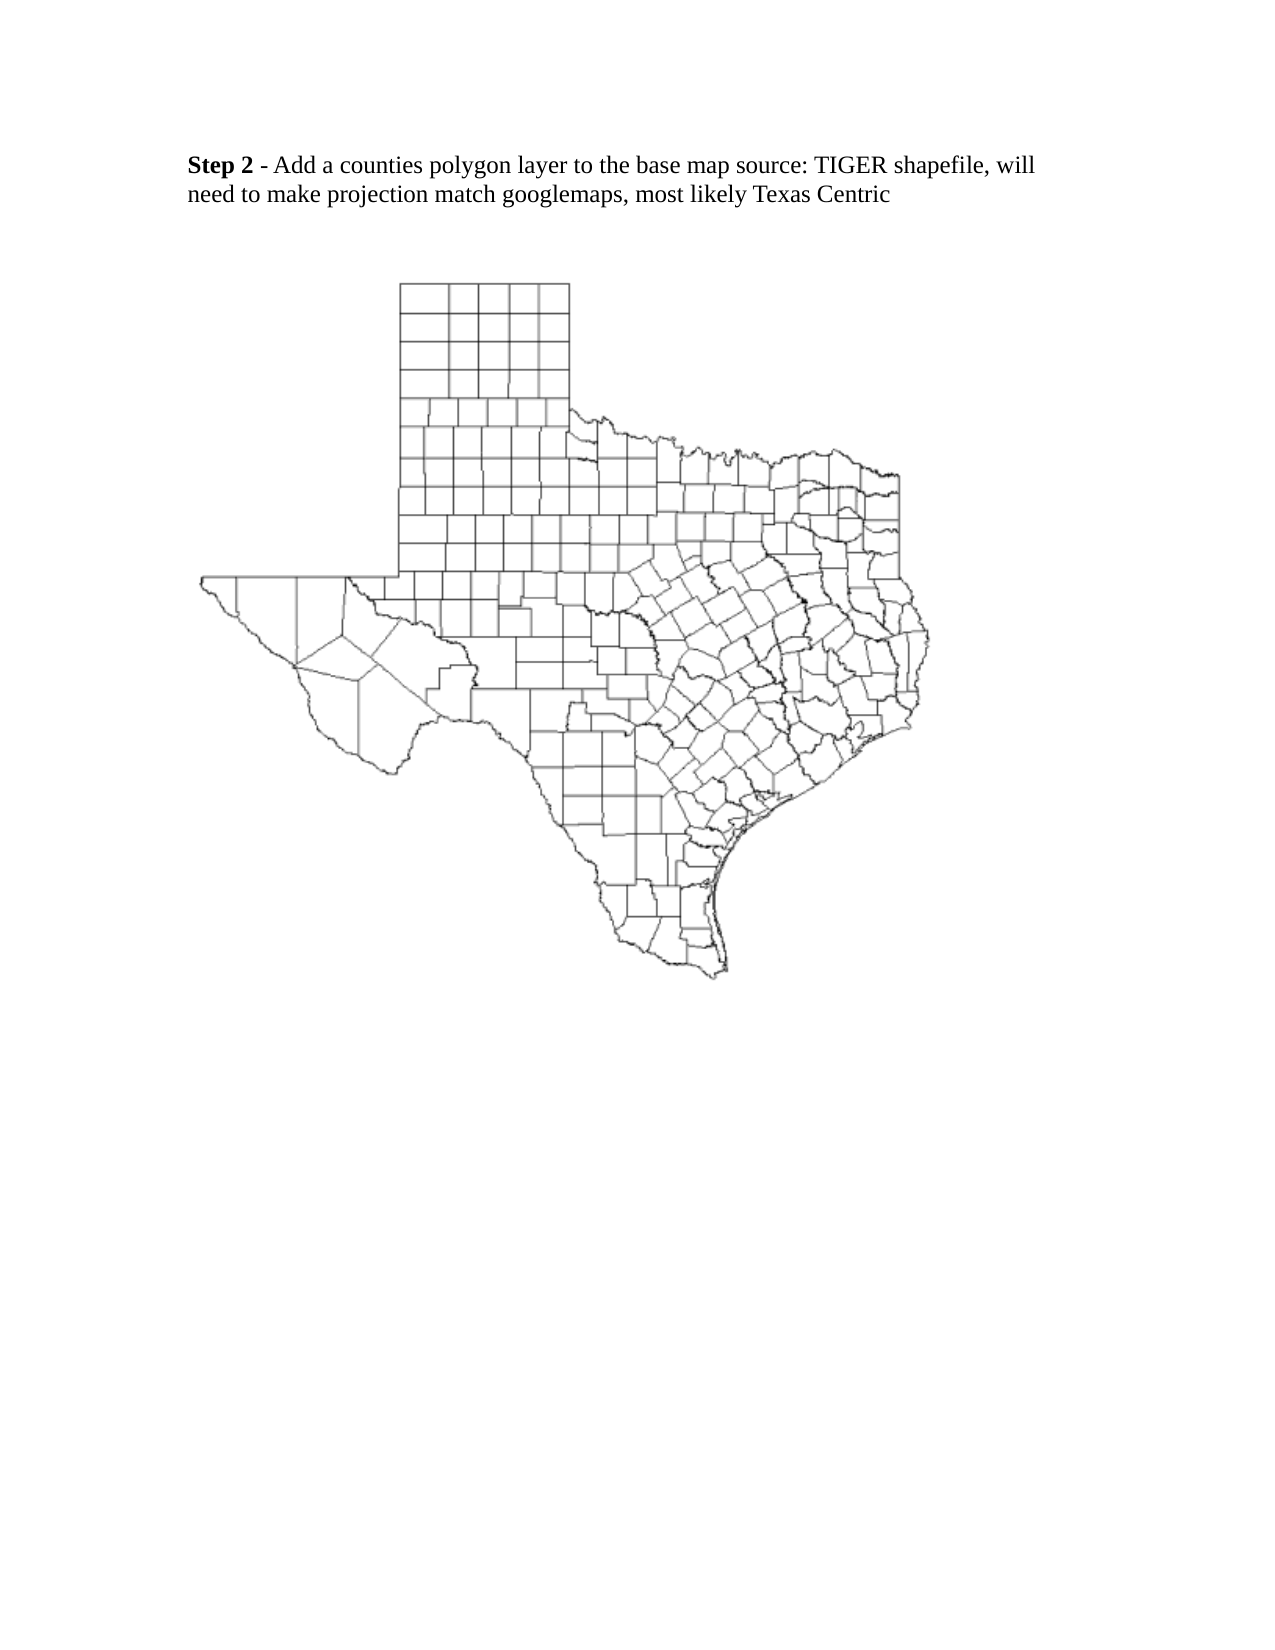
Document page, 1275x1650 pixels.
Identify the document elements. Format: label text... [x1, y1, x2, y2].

picture [187, 274, 938, 999]
text Step 2 - Add a counties polygon layer to the base map source: TIGER shapefile, will need to make projection match googlemaps, most likely Texas Centric [187, 150, 1087, 207]
